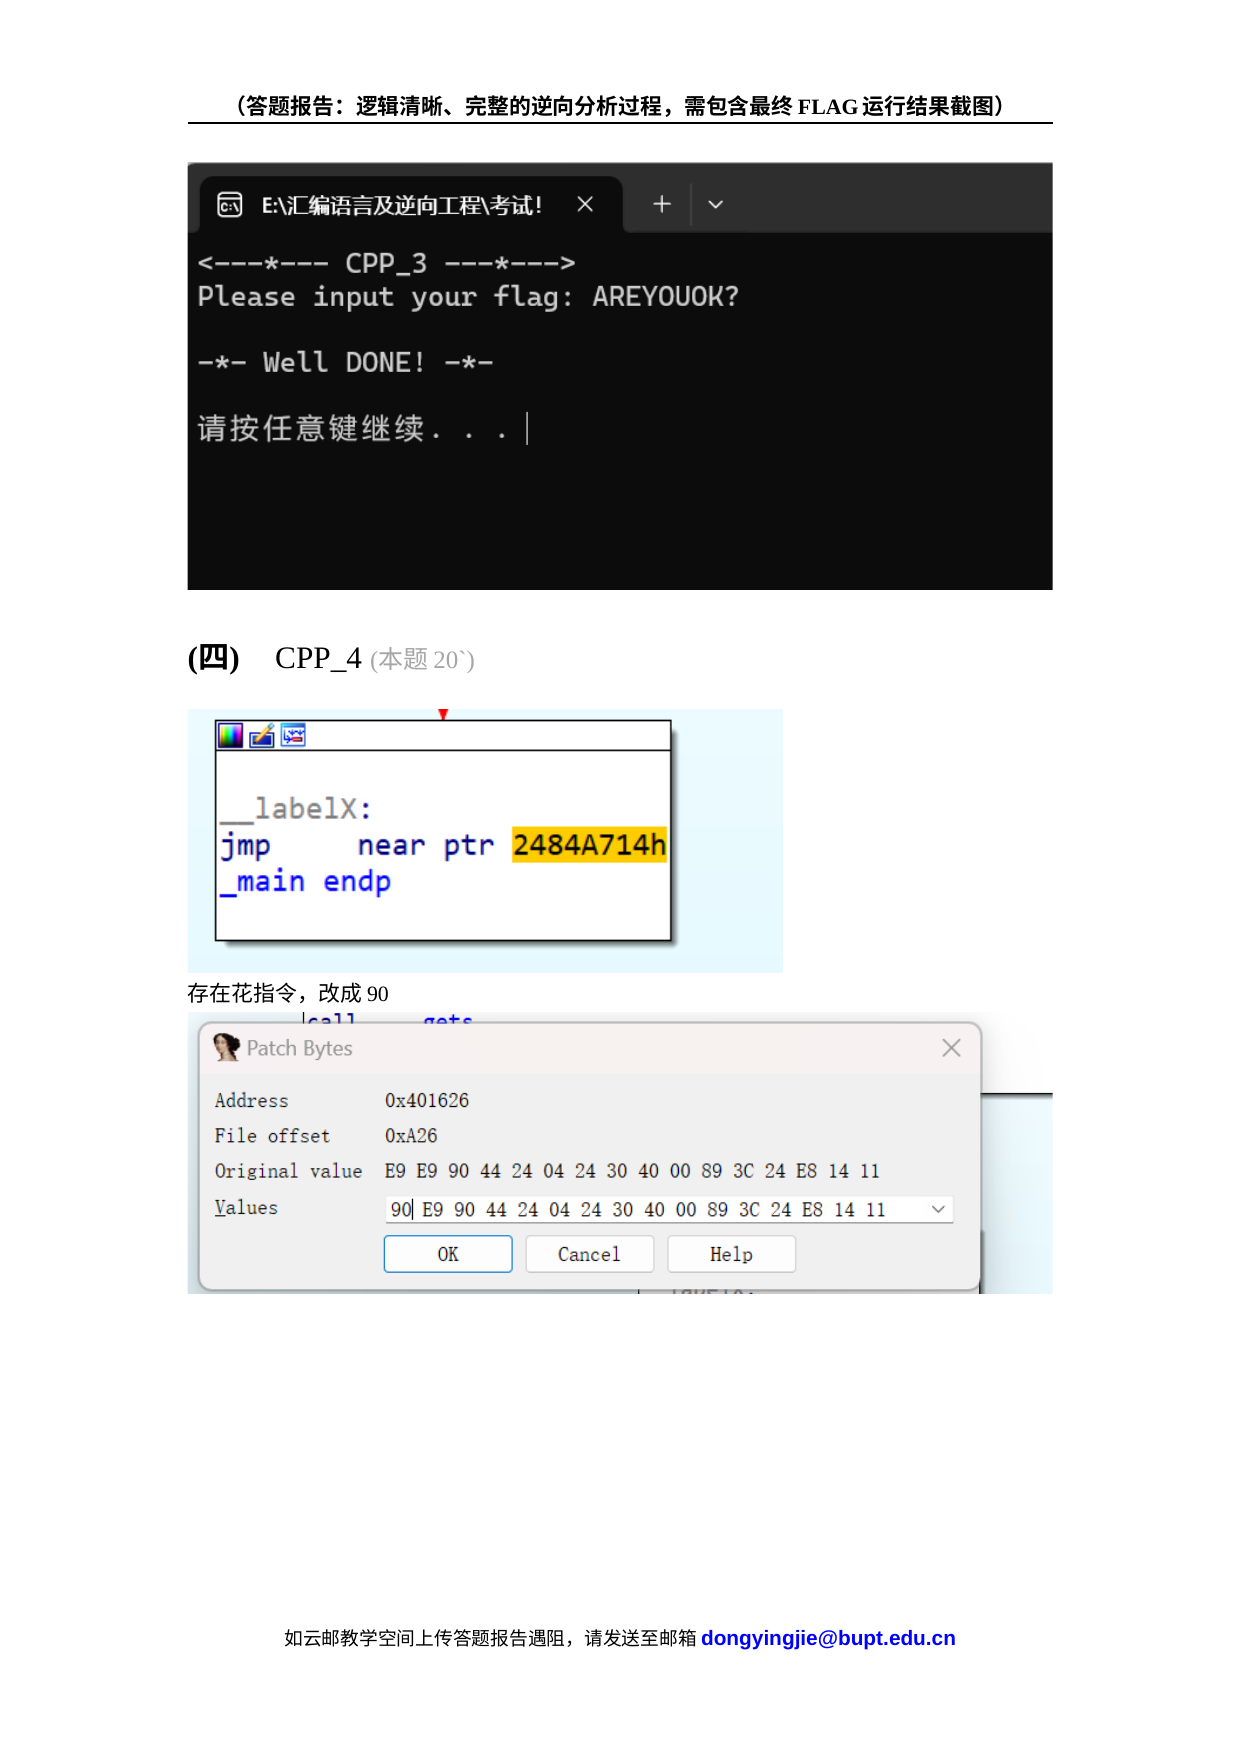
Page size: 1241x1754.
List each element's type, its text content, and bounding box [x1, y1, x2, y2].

picture [187, 162, 1053, 590]
picture [187, 709, 783, 973]
text 存在花指令，改成90 [187, 976, 1053, 1008]
picture [187, 1012, 1053, 1294]
list CPP_4 (本题20`) [187, 622, 1053, 687]
